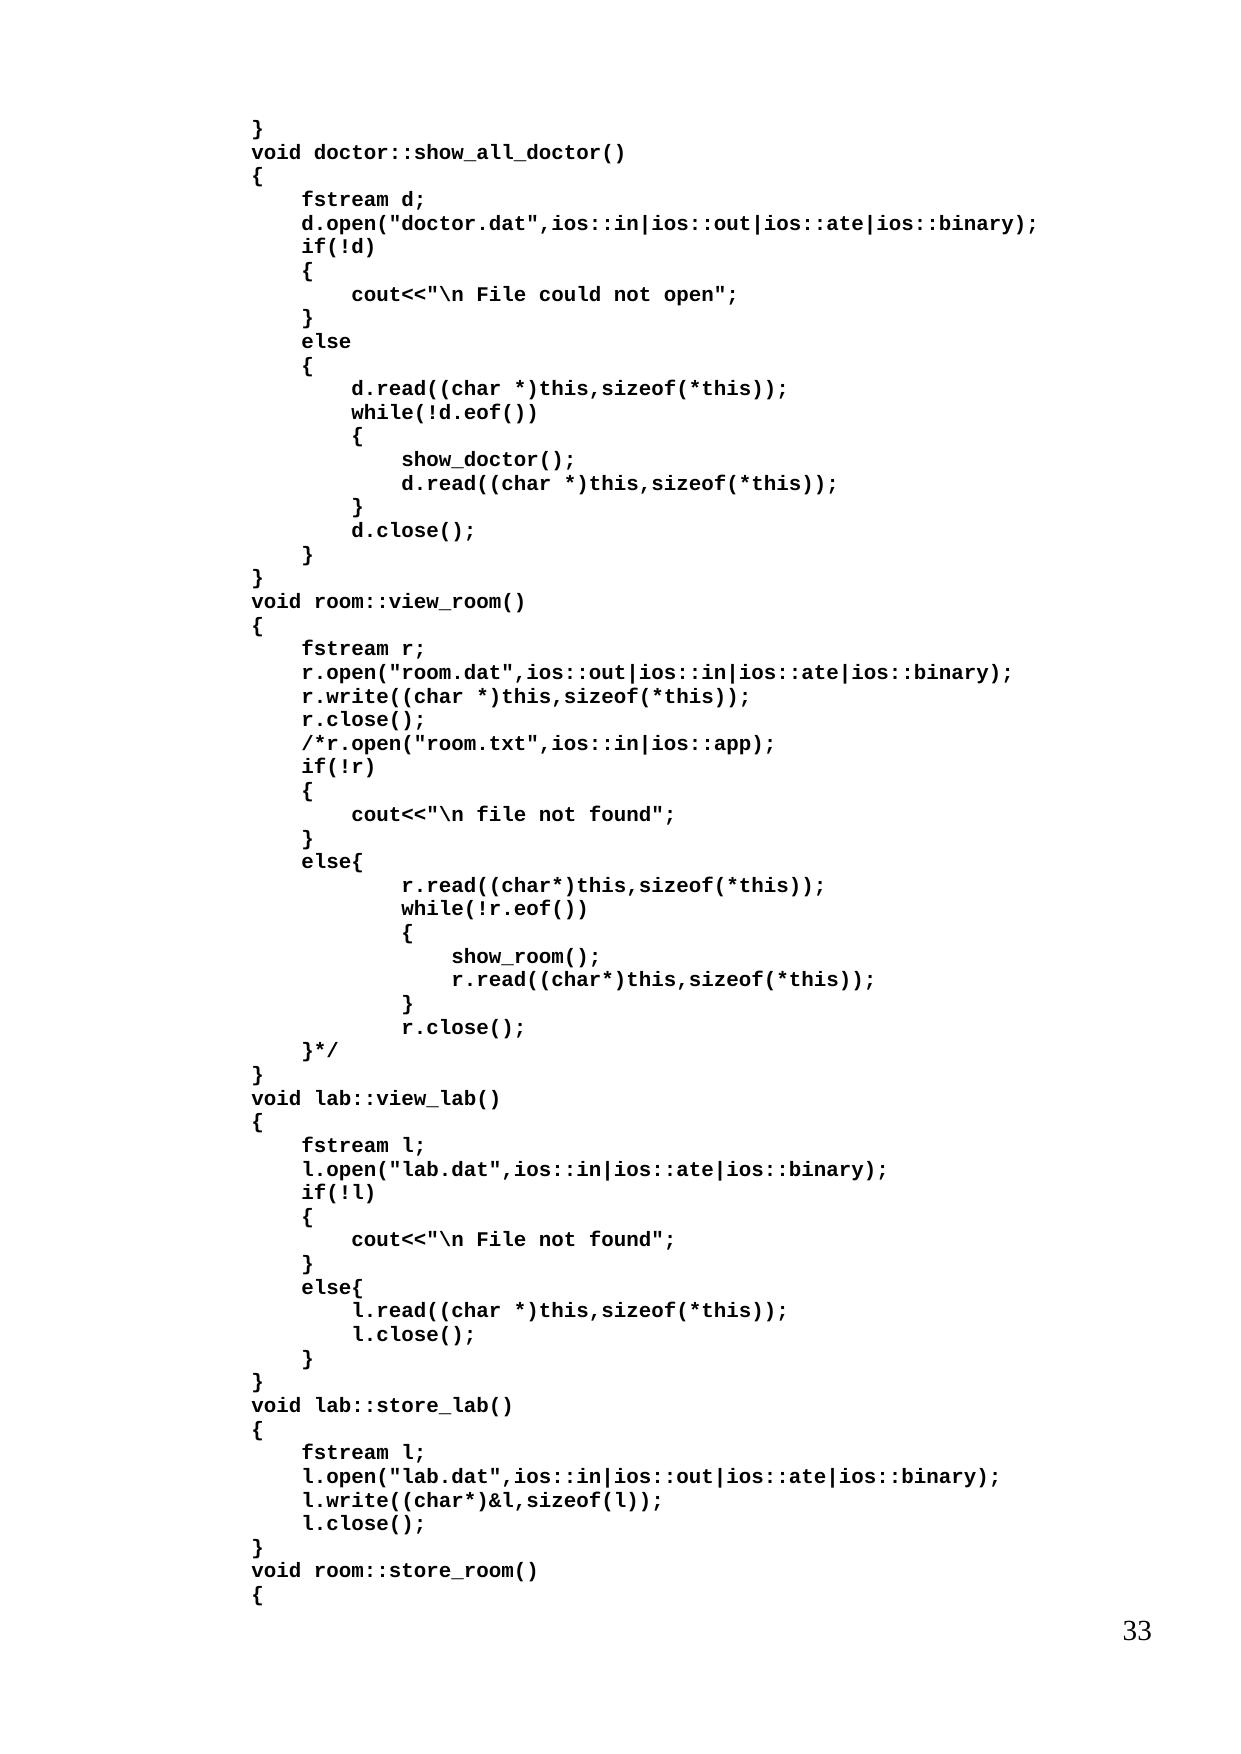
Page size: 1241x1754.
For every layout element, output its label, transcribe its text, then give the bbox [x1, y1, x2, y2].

text d.close(); [177, 520, 1152, 544]
text fstream l; [177, 1442, 1152, 1466]
text d.read((char *)this,sizeof(*this)); [177, 473, 1152, 496]
text r.read((char*)this,sizeof(*this)); [177, 969, 1152, 993]
text } [177, 307, 1152, 331]
text } [177, 1537, 1152, 1561]
text fstream d; [177, 189, 1152, 213]
text } [177, 1371, 1152, 1395]
text { [177, 354, 1152, 378]
text cout<<"\n File could not open"; [177, 284, 1152, 307]
text } [177, 827, 1152, 851]
text l.read((char *)this,sizeof(*this)); [177, 1300, 1152, 1324]
text l.open("lab.dat",ios::in|ios::ate|ios::binary); [177, 1158, 1152, 1182]
text fstream r; [177, 638, 1152, 662]
text void lab::view_lab() [177, 1088, 1152, 1111]
text cout<<"\n File not found"; [177, 1229, 1152, 1253]
text { [177, 1419, 1152, 1442]
text { [177, 165, 1152, 189]
text { [177, 615, 1152, 638]
text l.write((char*)&l,sizeof(l)); [177, 1489, 1152, 1513]
text r.open("room.dat",ios::out|ios::in|ios::ate|ios::binary); [177, 662, 1152, 686]
text { [177, 922, 1152, 946]
text if(!r) [177, 757, 1152, 780]
text fstream l; [177, 1135, 1152, 1158]
text { [177, 1584, 1152, 1608]
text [177, 213, 1152, 236]
text }*/ [177, 1040, 1152, 1064]
text show_room(); [177, 946, 1152, 969]
text } [177, 496, 1152, 520]
text void room::view_room() [177, 591, 1152, 615]
text else [177, 331, 1152, 354]
text r.write((char *)this,sizeof(*this)); [177, 686, 1152, 709]
text l.close(); [177, 1324, 1152, 1348]
text void lab::store_lab() [177, 1395, 1152, 1419]
text else{ [177, 851, 1152, 875]
text if(!d) [177, 236, 1152, 260]
text l.close(); [177, 1513, 1152, 1537]
text void doctor::show_all_doctor() [177, 142, 1152, 165]
text l.open("lab.dat",ios::in|ios::out|ios::ate|ios::binary); [177, 1466, 1152, 1489]
text void room::store_room() [177, 1561, 1152, 1584]
text } [177, 993, 1152, 1017]
text } [177, 544, 1152, 567]
text { [177, 1111, 1152, 1135]
text { [177, 780, 1152, 804]
text } [177, 1253, 1152, 1277]
text while(!d.eof()) [177, 402, 1152, 426]
text } [177, 567, 1152, 591]
text } [177, 1064, 1152, 1088]
text { [177, 426, 1152, 449]
text while(!r.eof()) [177, 898, 1152, 922]
text r.close(); [177, 1017, 1152, 1040]
text { [177, 1206, 1152, 1229]
text /*r.open("room.txt",ios::in|ios::app); [177, 733, 1152, 757]
text r.close(); [177, 709, 1152, 733]
text if(!l) [177, 1182, 1152, 1206]
text cout<<"\n file not found"; [177, 804, 1152, 827]
text r.read((char*)this,sizeof(*this)); [177, 875, 1152, 898]
text { [177, 260, 1152, 284]
text } [177, 118, 1152, 142]
text } [177, 1348, 1152, 1371]
text else{ [177, 1277, 1152, 1300]
text d.read((char *)this,sizeof(*this)); [177, 378, 1152, 402]
text show_doctor(); [177, 449, 1152, 473]
